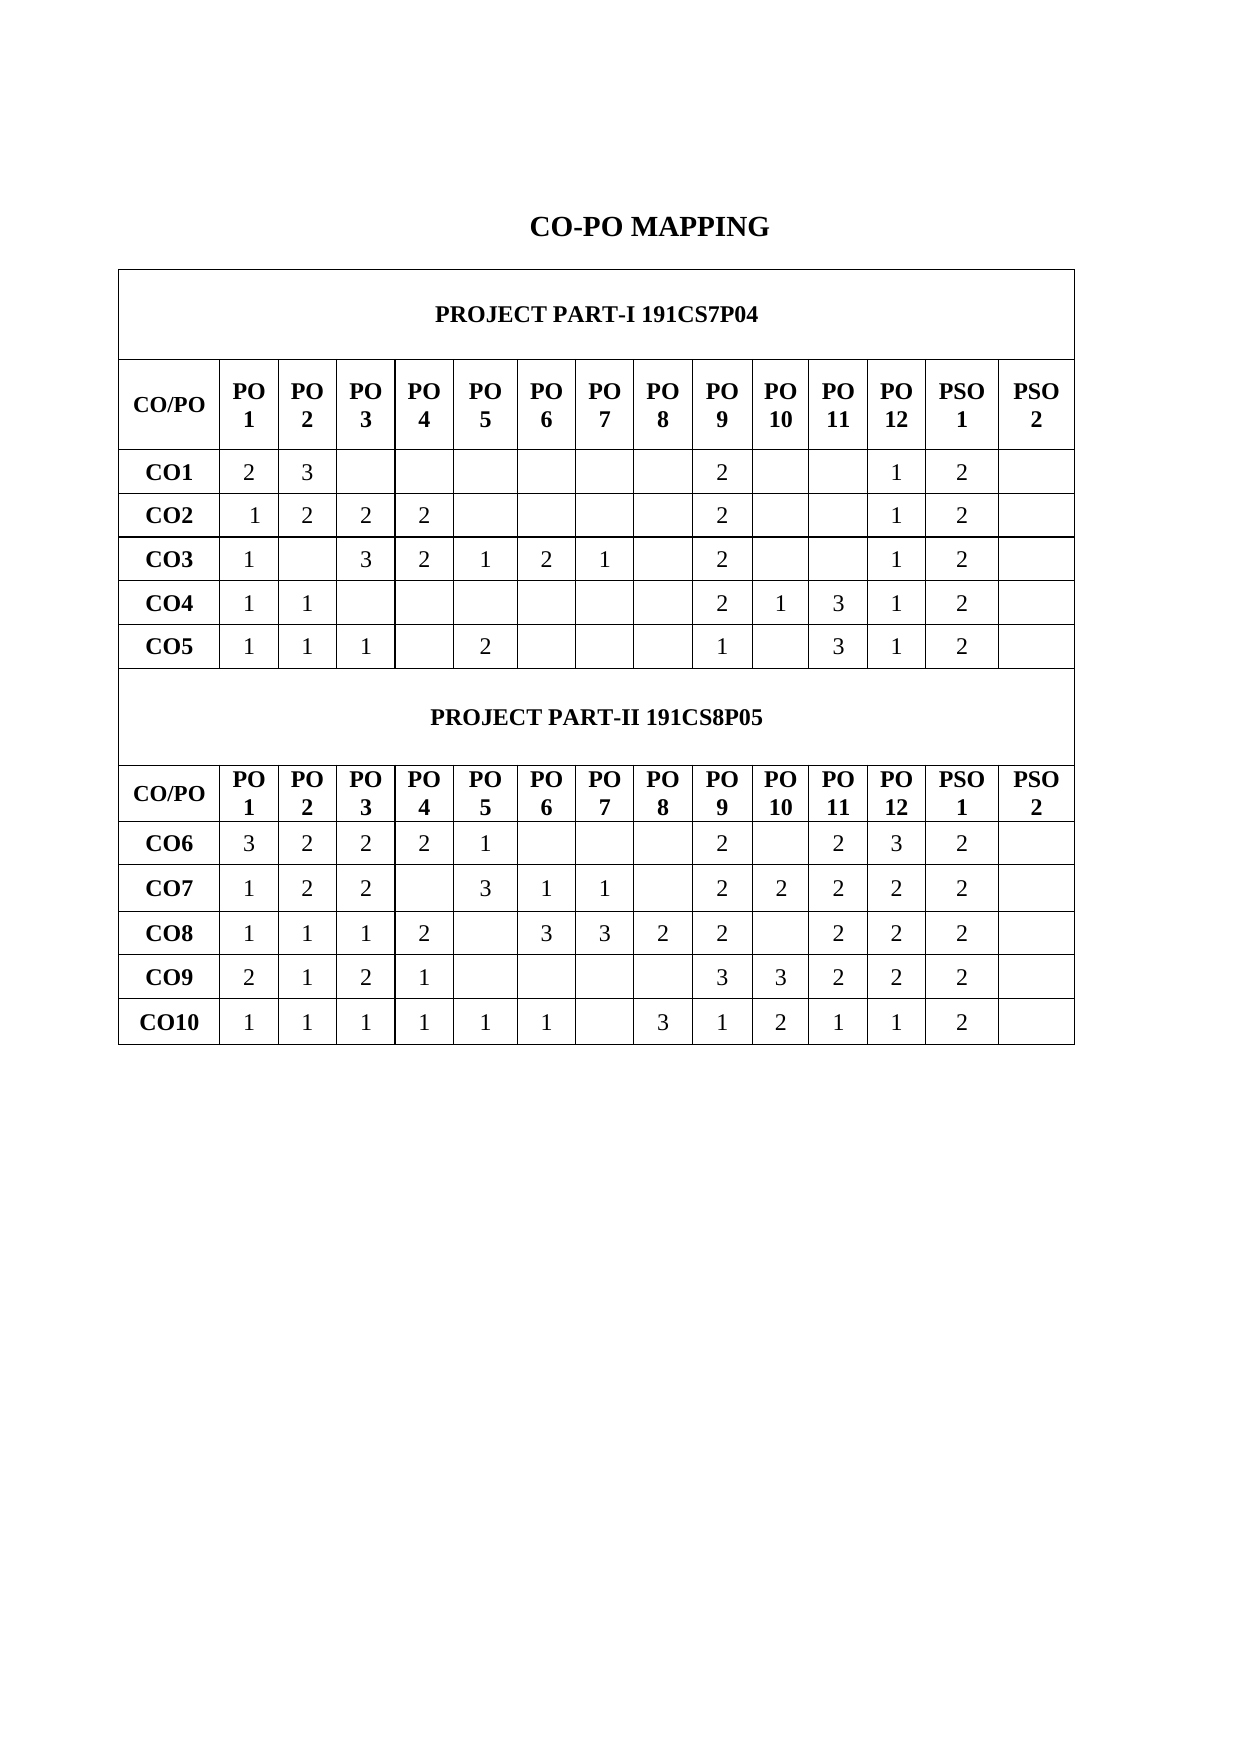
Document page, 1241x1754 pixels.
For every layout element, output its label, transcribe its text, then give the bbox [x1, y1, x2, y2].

table_cell 2 [693, 822, 752, 864]
table_cell [999, 581, 1074, 624]
table_cell 2 [396, 494, 453, 536]
table_cell 1 [868, 581, 925, 624]
table_cell 2 [926, 625, 998, 667]
table_cell PO6 [518, 766, 575, 821]
table_cell PO5 [454, 766, 517, 821]
table_cell [809, 538, 867, 580]
table_cell 2 [926, 538, 998, 580]
table_cell PO4 [396, 766, 453, 821]
table_cell PO2 [279, 766, 336, 821]
table_cell 3 [337, 538, 394, 580]
table_cell [999, 865, 1074, 911]
table_cell 2 [693, 912, 752, 954]
table_header PROJECT PART-I 191CS7P04 [119, 270, 1074, 359]
table_cell PO3 [337, 360, 394, 449]
table_cell 1 [868, 625, 925, 667]
table_cell [576, 450, 633, 493]
table_cell [518, 581, 575, 624]
table_cell 3 [634, 999, 692, 1044]
table_cell PO9 [693, 766, 752, 821]
table_cell [576, 822, 633, 864]
table_cell 2 [279, 494, 336, 536]
table_cell 2 [926, 999, 998, 1044]
table_cell 1 [220, 538, 278, 580]
table_cell PO10 [753, 766, 808, 821]
table_cell 2 [926, 912, 998, 954]
table_cell 2 [809, 822, 867, 864]
table_cell CO1 [119, 450, 219, 493]
table_cell 2 [396, 912, 453, 954]
table_cell 1 [396, 955, 453, 998]
table_cell PO10 [753, 360, 808, 449]
table_cell 1 [279, 625, 336, 667]
table_cell [999, 450, 1074, 493]
table_cell PROJECT PART-II 191CS8P05 [119, 669, 1074, 764]
table_cell PO12 [868, 360, 925, 449]
table_cell [634, 955, 692, 998]
table_cell [753, 494, 808, 536]
table_cell 1 [220, 912, 278, 954]
table_cell [518, 955, 575, 998]
table_cell [753, 912, 808, 954]
table_cell 2 [926, 822, 998, 864]
table_cell PO1 [220, 360, 278, 449]
table_cell PO11 [809, 360, 867, 449]
table_cell [576, 581, 633, 624]
table_cell 2 [693, 450, 752, 493]
table_cell 1 [518, 865, 575, 911]
table_cell 1 [454, 999, 517, 1044]
table_cell [753, 625, 808, 667]
table_cell PSO2 [999, 360, 1074, 449]
table_cell [999, 912, 1074, 954]
table_cell [1075, 624, 1099, 667]
table_cell 2 [693, 494, 752, 536]
table_cell PSO1 [926, 360, 998, 449]
table_cell 2 [634, 912, 692, 954]
table_cell [576, 494, 633, 536]
table_cell [576, 999, 633, 1044]
table_cell [999, 999, 1074, 1044]
table_cell 2 [809, 955, 867, 998]
table_cell PO8 [634, 766, 692, 821]
table_cell 1 [518, 999, 575, 1044]
table_cell [634, 581, 692, 624]
table_cell [396, 450, 453, 493]
table_cell 1 [337, 999, 394, 1044]
table_cell [999, 625, 1074, 667]
table_cell 1 [220, 625, 278, 667]
table_cell PO12 [868, 766, 925, 821]
table_cell CO/PO [119, 360, 219, 449]
table_cell [999, 538, 1074, 580]
table_cell 2 [693, 538, 752, 580]
table_cell PO9 [693, 360, 752, 449]
table_cell PO3 [337, 766, 394, 821]
table_cell 2 [926, 494, 998, 536]
table_cell PO7 [576, 360, 633, 449]
table_cell PO1 [220, 766, 278, 821]
table_cell [1075, 359, 1099, 449]
table_cell 1 [868, 450, 925, 493]
table_cell 2 [926, 865, 998, 911]
table_cell CO10 [119, 999, 219, 1044]
table_cell [999, 955, 1074, 998]
table_cell [634, 625, 692, 667]
table_cell CO4 [119, 581, 219, 624]
table_cell 2 [337, 865, 394, 911]
table_cell [518, 450, 575, 493]
table_cell 1 [279, 955, 336, 998]
table_cell CO3 [119, 538, 219, 580]
table_cell [1075, 580, 1099, 624]
table_cell [396, 625, 453, 667]
table_cell 2 [454, 625, 517, 667]
table_cell CO7 [119, 865, 219, 911]
table_cell 2 [396, 822, 453, 864]
table_cell [753, 822, 808, 864]
table_cell 2 [337, 822, 394, 864]
table_cell 1 [693, 625, 752, 667]
table_cell 1 [220, 581, 278, 624]
table_cell CO5 [119, 625, 219, 667]
table_cell 2 [753, 999, 808, 1044]
table_cell 1 [868, 999, 925, 1044]
table_cell [454, 450, 517, 493]
table_cell 1 [279, 581, 336, 624]
table_cell 1 [868, 538, 925, 580]
table_cell [1075, 536, 1099, 580]
table_cell 2 [518, 538, 575, 580]
table_cell [279, 538, 336, 580]
table_cell 1 [454, 538, 517, 580]
table_cell [454, 494, 517, 536]
table_cell 1 [809, 999, 867, 1044]
table_cell 2 [693, 865, 752, 911]
table_cell [454, 912, 517, 954]
table_cell [1075, 449, 1099, 493]
table_cell 3 [809, 625, 867, 667]
table_cell 3 [753, 955, 808, 998]
table_cell [518, 494, 575, 536]
table_cell CO8 [119, 912, 219, 954]
table_cell [518, 625, 575, 667]
table_cell PSO2 [999, 766, 1074, 821]
table_cell 1 [576, 865, 633, 911]
table_cell 2 [926, 581, 998, 624]
table_cell 1 [693, 999, 752, 1044]
table_cell 2 [279, 865, 336, 911]
table_cell 1 [454, 822, 517, 864]
table_cell 2 [279, 822, 336, 864]
table_cell 2 [809, 865, 867, 911]
table_cell [518, 822, 575, 864]
table_cell [809, 450, 867, 493]
table_cell 3 [279, 450, 336, 493]
table_cell [1075, 765, 1099, 821]
table_cell 1 [279, 912, 336, 954]
table_cell 1 [220, 999, 278, 1044]
table_cell 2 [693, 581, 752, 624]
table_cell CO9 [119, 955, 219, 998]
table_cell 2 [868, 865, 925, 911]
table_cell [634, 865, 692, 911]
table_cell 1 [220, 865, 278, 911]
table_cell CO2 [119, 494, 219, 536]
table_cell 3 [693, 955, 752, 998]
table_cell PO5 [454, 360, 517, 449]
table_cell 1 [220, 494, 278, 536]
table_cell [396, 865, 453, 911]
table_cell [634, 538, 692, 580]
table_cell [337, 450, 394, 493]
table_cell 3 [809, 581, 867, 624]
table_cell 2 [809, 912, 867, 954]
table_cell [576, 955, 633, 998]
table_cell [753, 538, 808, 580]
table_cell [576, 625, 633, 667]
table_cell PO6 [518, 360, 575, 449]
table_cell [634, 822, 692, 864]
table_cell 2 [396, 538, 453, 580]
table_cell [1075, 998, 1099, 1044]
table_cell [1075, 493, 1099, 536]
table_cell 2 [868, 912, 925, 954]
table_cell PSO1 [926, 766, 998, 821]
table_cell 1 [576, 538, 633, 580]
table_cell 3 [220, 822, 278, 864]
table_cell 3 [576, 912, 633, 954]
table_cell 3 [454, 865, 517, 911]
table_cell 2 [926, 450, 998, 493]
table_cell CO6 [119, 822, 219, 864]
table_cell [809, 494, 867, 536]
table_cell 2 [337, 494, 394, 536]
text CO-PO MAPPING [209, 209, 1090, 243]
table_cell PO4 [396, 360, 453, 449]
table_cell [454, 581, 517, 624]
table_cell 2 [868, 955, 925, 998]
table_cell 2 [753, 865, 808, 911]
table_cell 1 [279, 999, 336, 1044]
table_cell [634, 494, 692, 536]
table_cell [999, 822, 1074, 864]
table_cell [753, 450, 808, 493]
table_cell 2 [337, 955, 394, 998]
table_cell 3 [518, 912, 575, 954]
table_cell PO8 [634, 360, 692, 449]
table_cell PO11 [809, 766, 867, 821]
table_cell 3 [868, 822, 925, 864]
table_cell 1 [868, 494, 925, 536]
table_cell 1 [337, 625, 394, 667]
table_cell [337, 581, 394, 624]
table_cell [454, 955, 517, 998]
table_cell [396, 581, 453, 624]
table_cell 1 [753, 581, 808, 624]
table_cell 2 [220, 955, 278, 998]
table_cell CO/PO [119, 766, 219, 821]
table_cell 1 [337, 912, 394, 954]
table_cell [999, 494, 1074, 536]
table_cell PO7 [576, 766, 633, 821]
table_cell 1 [396, 999, 453, 1044]
table_cell 2 [926, 955, 998, 998]
table_cell [1075, 911, 1099, 954]
table_cell [1075, 821, 1099, 864]
table_cell 2 [220, 450, 278, 493]
table_cell PO2 [279, 360, 336, 449]
table_cell [1075, 954, 1099, 998]
table_cell [1075, 864, 1099, 911]
table_cell [634, 450, 692, 493]
